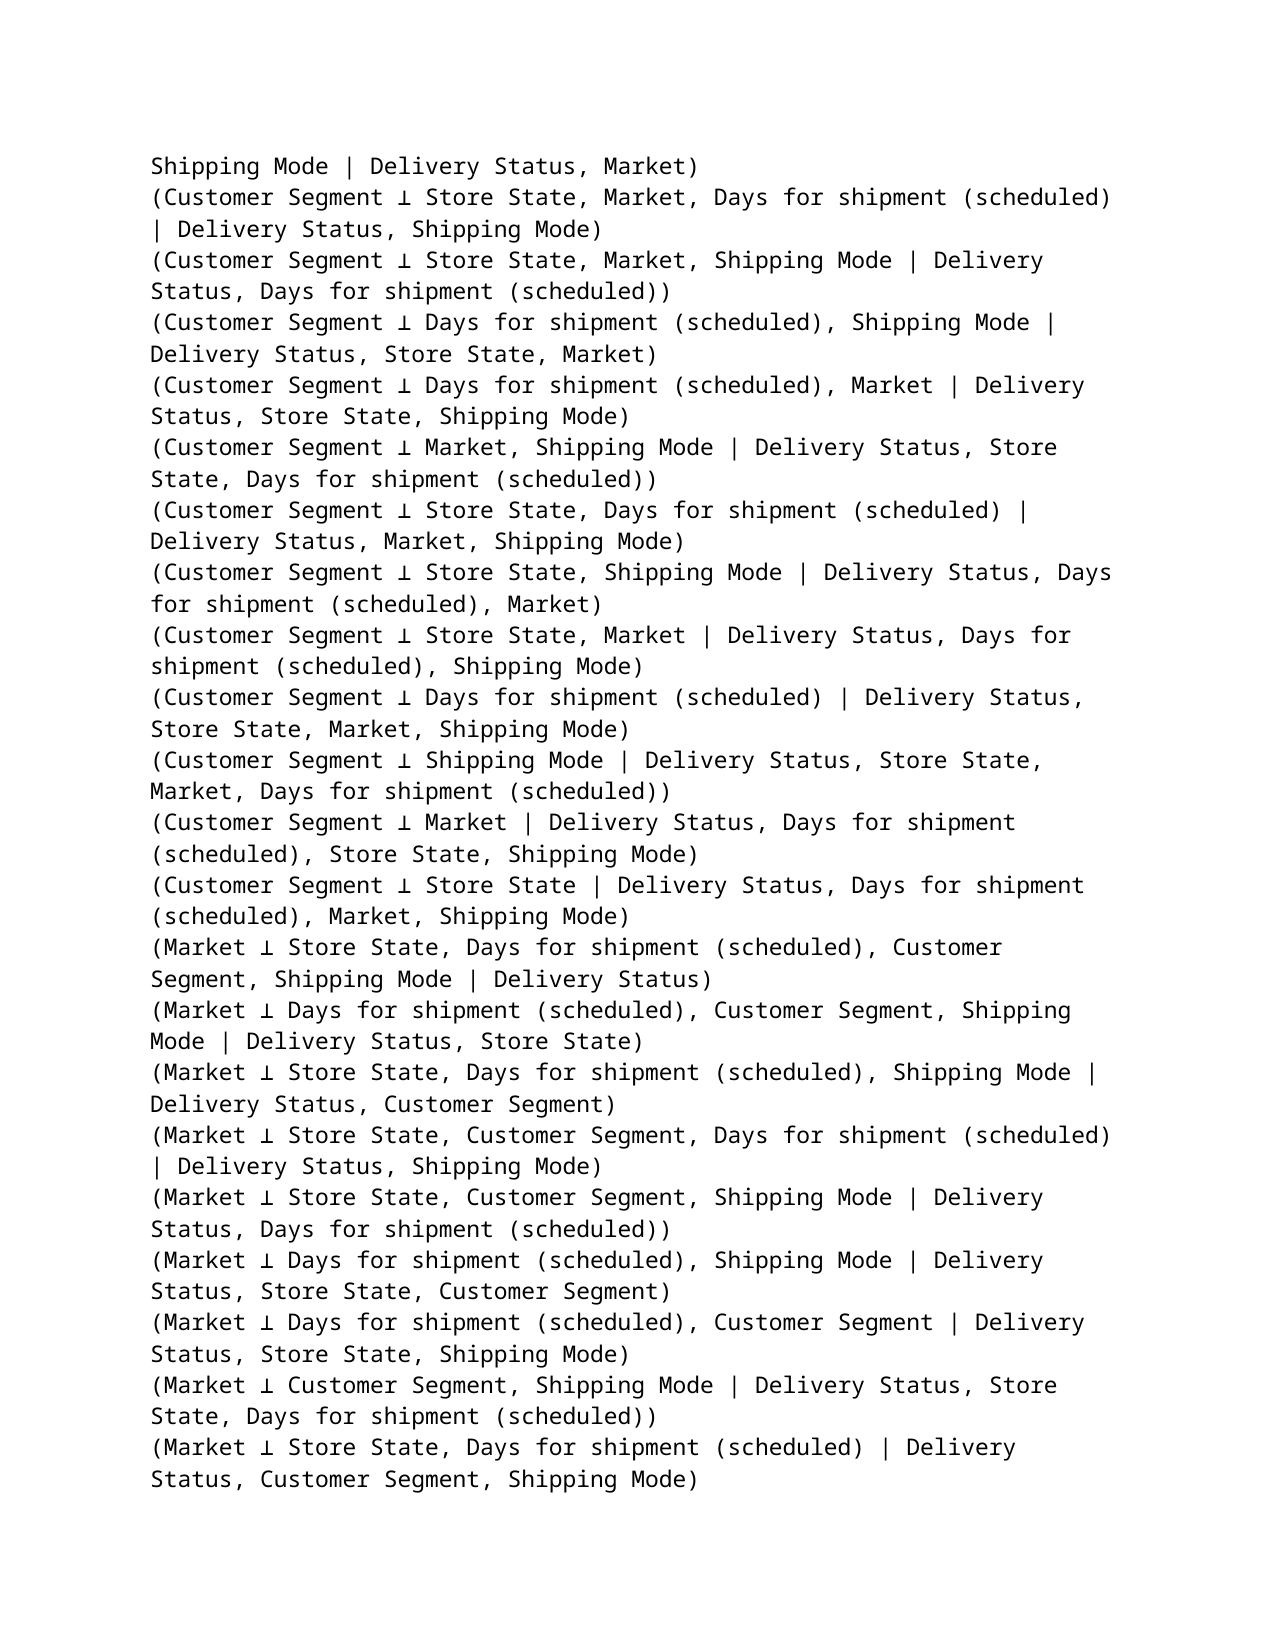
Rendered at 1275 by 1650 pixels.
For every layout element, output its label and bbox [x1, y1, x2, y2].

text [150, 150, 1125, 1494]
